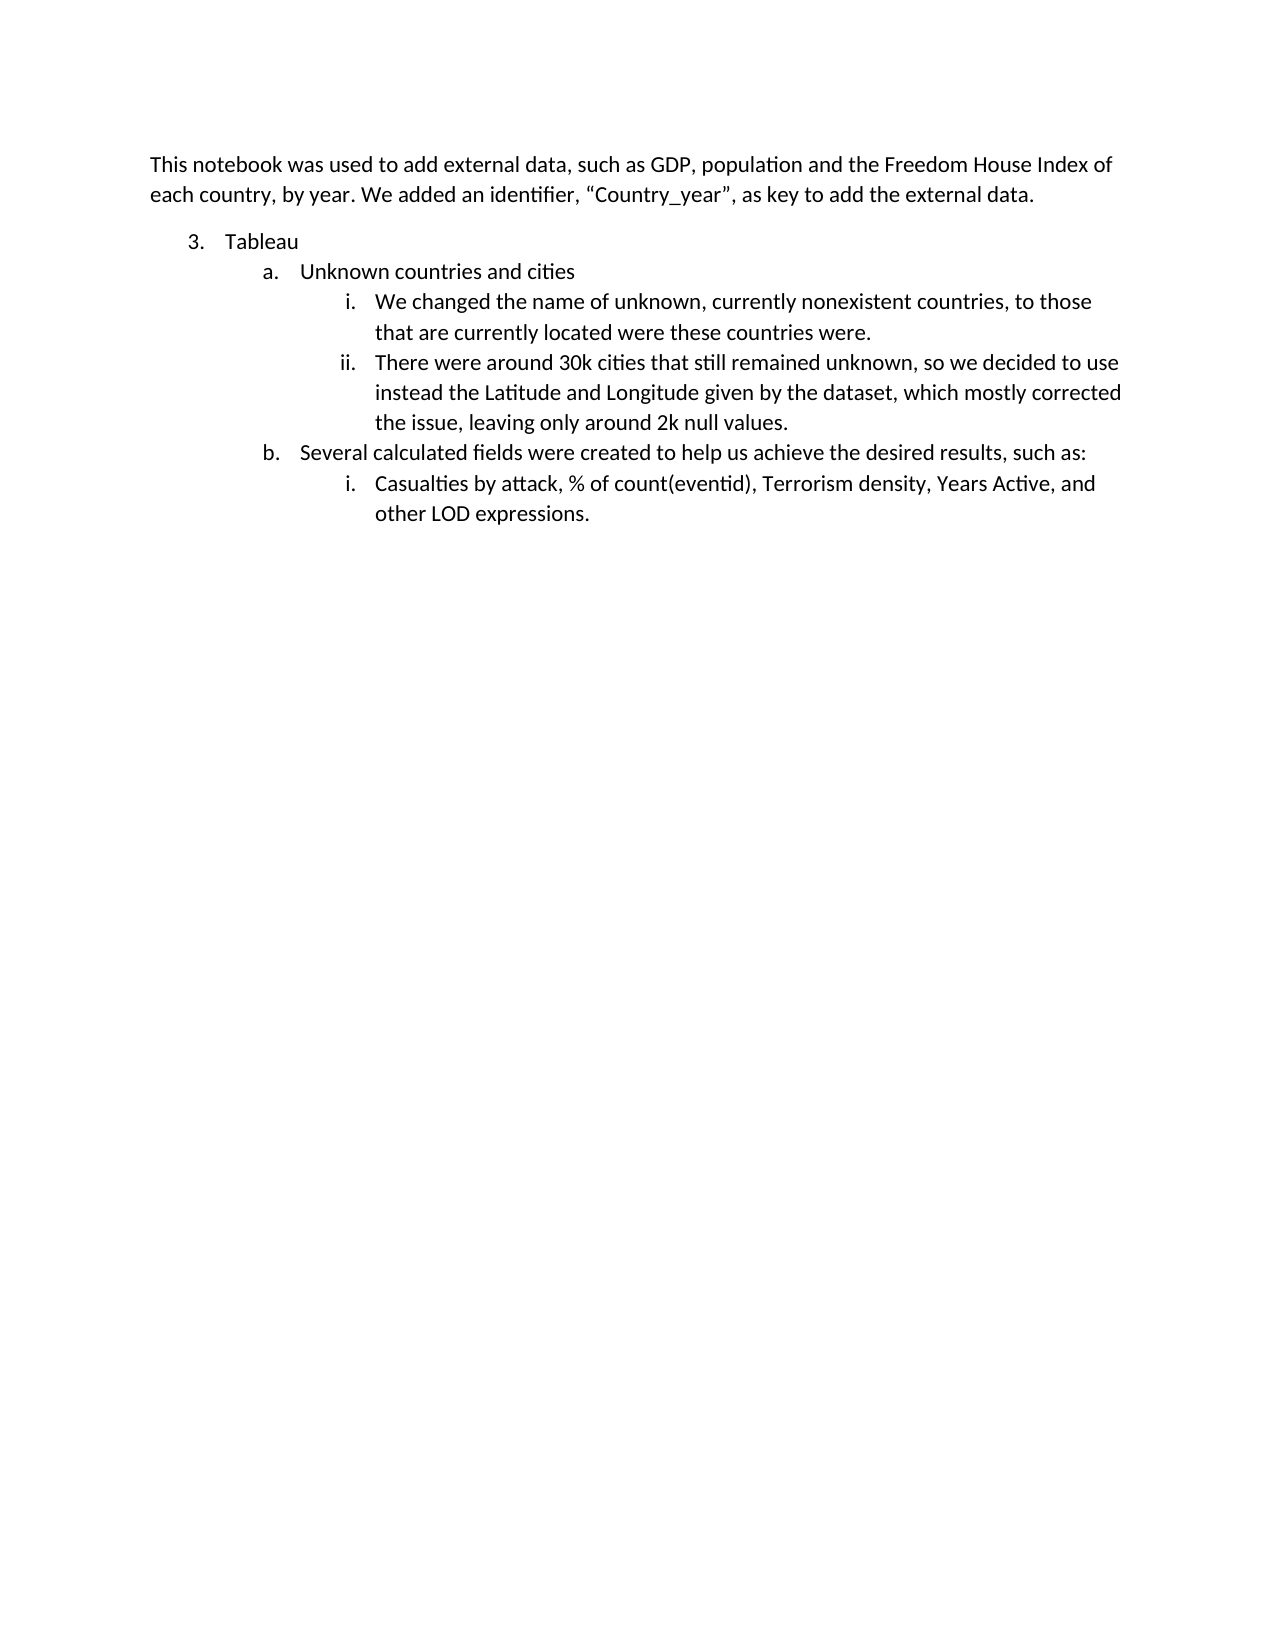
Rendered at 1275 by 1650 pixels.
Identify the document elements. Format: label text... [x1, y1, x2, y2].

list Several calculated fields were created to help us achieve the desired results, such as: [262, 438, 1125, 467]
list We changed the name of unknown, currently nonexistent countries, to those that are currently located were these countries were. [356, 287, 1125, 346]
list Unknown countries and cities [262, 257, 1125, 285]
list Tableau [187, 227, 1125, 255]
text This notebook was used to add external data, such as GDP, population and the Freedom House Index of each country, by year. We added an identifier, “Country_year”, as key to add the external data. [150, 150, 1125, 208]
list Casualties by attack, % of count(eventid), Terrorism density, Years Active, and other LOD expressions. [356, 469, 1125, 527]
list There were around 30k cities that still remained unknown, so we decided to use instead the Latitude and Longitude given by the dataset, which mostly corrected the issue, leaving only around 2k null values. [356, 348, 1125, 436]
